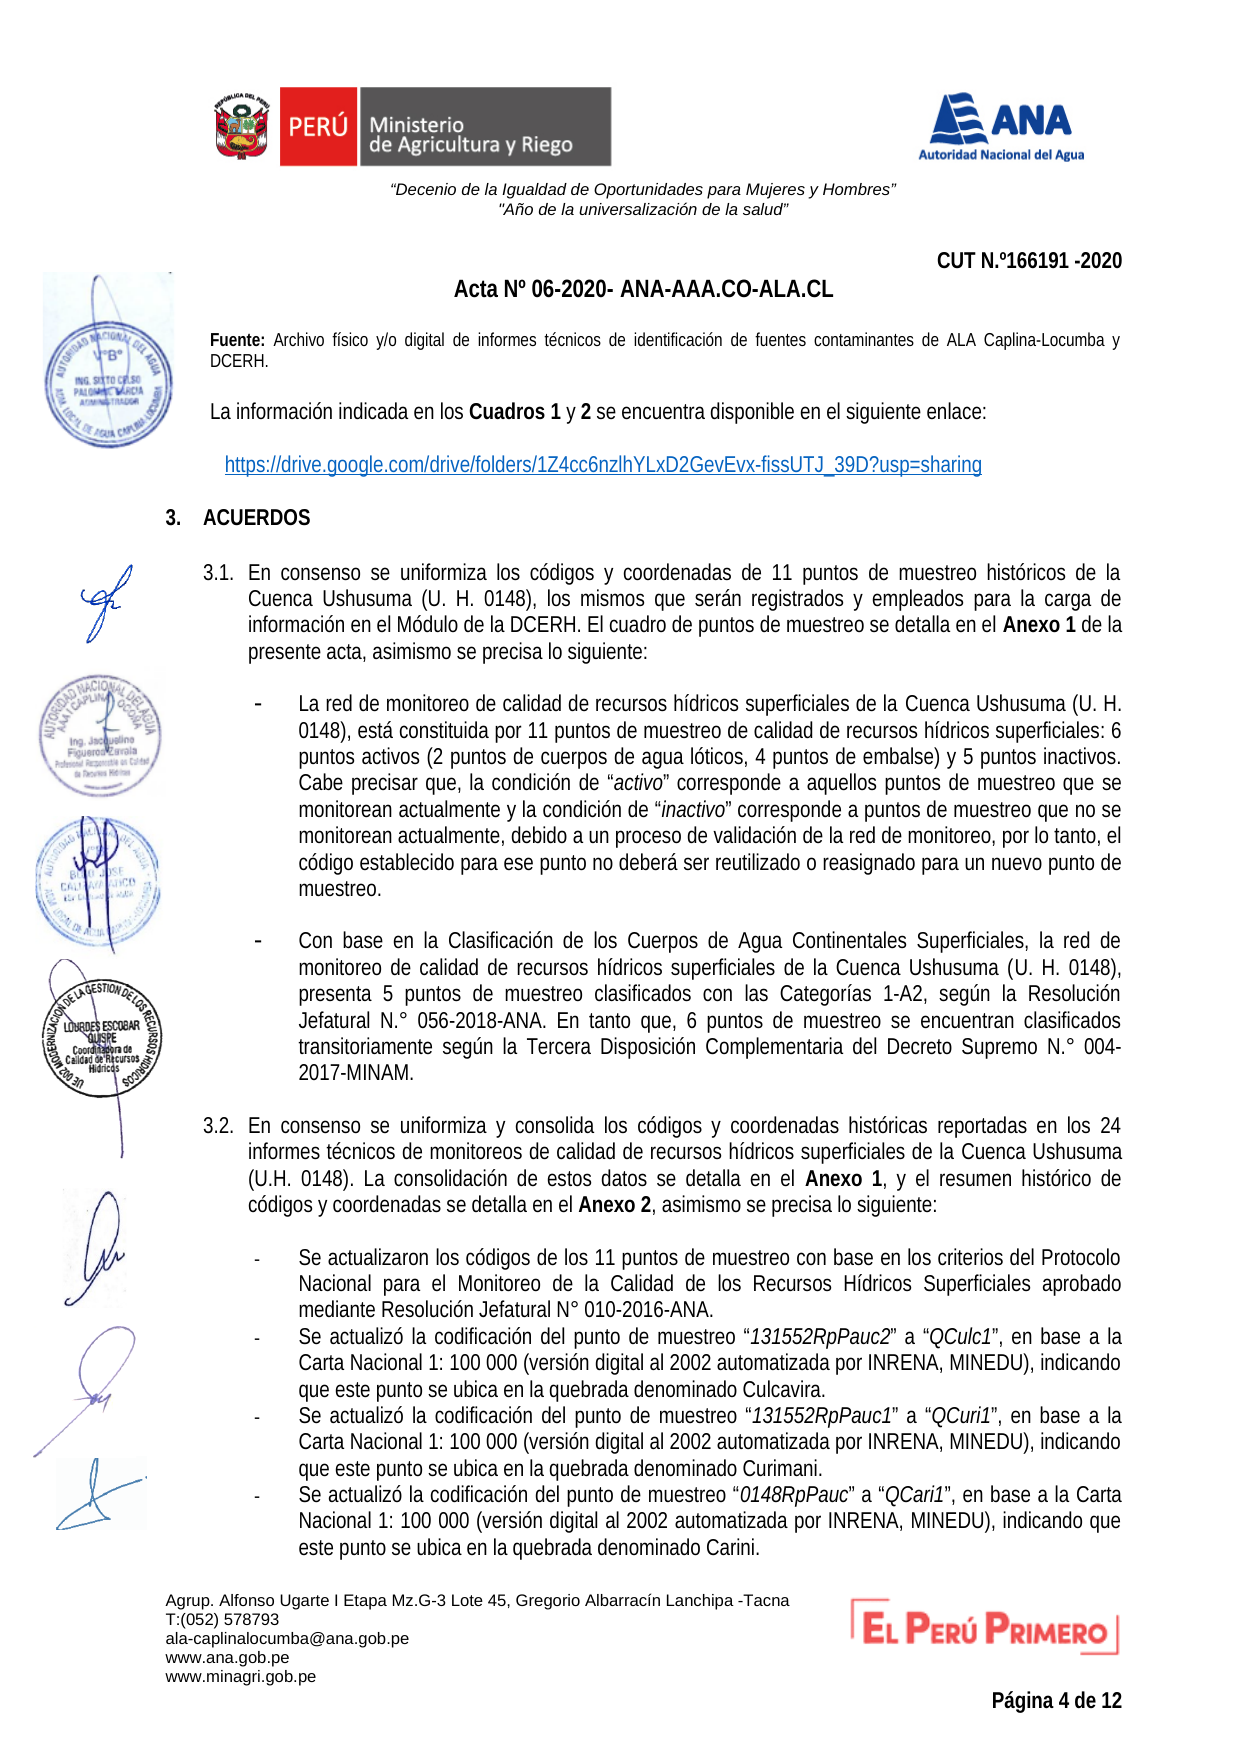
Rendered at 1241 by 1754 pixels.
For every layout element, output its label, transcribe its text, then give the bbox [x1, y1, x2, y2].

picture [42, 272, 177, 450]
list Se actualizó la codificación del punto de muestreo “0148RpPauc” a “QCari1”, en base a la Carta Nacional 1: 100 000 (versión digital al 2002 automatizada por INRENA, MINEDU), indicando que este punto se ubica en la quebrada denominado Carini. [254, 1481, 1122, 1560]
list ACUERDOS [165, 503, 1122, 530]
list Se actualizaron los códigos de los 11 puntos de muestreo con base en los criterios del Protocolo Nacional para el Monitoreo de la Calidad de los Recursos Hídricos Superficiales aprobado mediante Resolución Jefatural N° 010-2016-ANA. [254, 1244, 1122, 1323]
text Fuente: Archivo físico y/o digital de informes técnicos de identificación de fuentes contaminantes de ALA Caplina-Locumba y DCERH. [210, 328, 1122, 372]
list Se actualizó la codificación del punto de muestreo “131552RpPauc1” a “QCuri1”, en base a la Carta Nacional 1: 100 000 (versión digital al 2002 automatizada por INRENA, MINEDU), indicando que este punto se ubica en la quebrada denominado Curimani. [254, 1402, 1122, 1481]
picture [30, 1325, 137, 1458]
picture [35, 666, 166, 801]
list En consenso se uniformiza y consolida los códigos y coordenadas históricas reportadas en los 24 informes técnicos de monitoreos de calidad de recursos hídricos superficiales de la Cuenca Ushusuma (U.H. 0148). La consolidación de estos datos se detalla en el Anexo 1, y el resumen histórico de códigos y coordenadas se detalla en el Anexo 2, asimismo se precisa lo siguiente: [203, 1112, 1122, 1217]
list Con base en la Clasificación de los Cuerpos de Agua Continentales Superficiales, la red de monitoreo de calidad de recursos hídricos superficiales de la Cuenca Ushusuma (U. H. 0148), presenta 5 puntos de muestreo clasificados con las Categorías 1-A2, según la Resolución Jefatural N.° 056-2018-ANA. En tanto que, 6 puntos de muestreo se encuentran clasificados transitoriamente según la Tercera Disposición Complementaria del Decreto Supremo N.° 004-2017-MINAM. [254, 927, 1122, 1086]
list La red de monitoreo de calidad de recursos hídricos superficiales de la Cuenca Ushusuma (U. H. 0148), está constituida por 11 puntos de muestreo de calidad de recursos hídricos superficiales: 6 puntos activos (2 puntos de cuerpos de agua lóticos, 4 puntos de embalse) y 5 puntos inactivos. Cabe precisar que, la condición de “activo” corresponde a aquellos puntos de muestreo que se monitorean actualmente y la condición de “inactivo” corresponde a puntos de muestreo que no se monitorean actualmente, debido a un proceso de validación de la red de monitoreo, por lo tanto, el código establecido para ese punto no deberá ser reutilizado o reasignado para un nuevo punto de muestreo. [254, 690, 1122, 901]
list Se actualizó la codificación del punto de muestreo “131552RpPauc2” a “QCulc1”, en base a la Carta Nacional 1: 100 000 (versión digital al 2002 automatizada por INRENA, MINEDU), indicando que este punto se ubica en la quebrada denominado Culcavira. [254, 1323, 1122, 1402]
picture [848, 1593, 1123, 1660]
list https://drive.google.com/drive/folders/1Z4cc6nzlhYLxD2GevEvx-fissUTJ_39D?usp=sharing [195, 451, 1122, 477]
picture [62, 1188, 127, 1308]
picture [35, 816, 166, 1162]
list En consenso se uniformiza los códigos y coordenadas de 11 puntos de muestreo históricos de la Cuenca Ushusuma (U. H. 0148), los mismos que serán registrados y empleados para la carga de información en el Módulo de la DCERH. El cuadro de puntos de muestreo se detalla en el Anexo 1 de la presente acta, asimismo se precisa lo siguiente: [203, 558, 1122, 664]
picture [200, 73, 1087, 181]
picture [78, 560, 135, 649]
text La información indicada en los Cuadros 1 y 2 se encuentra disponible en el siguiente enlace: [195, 398, 1122, 424]
